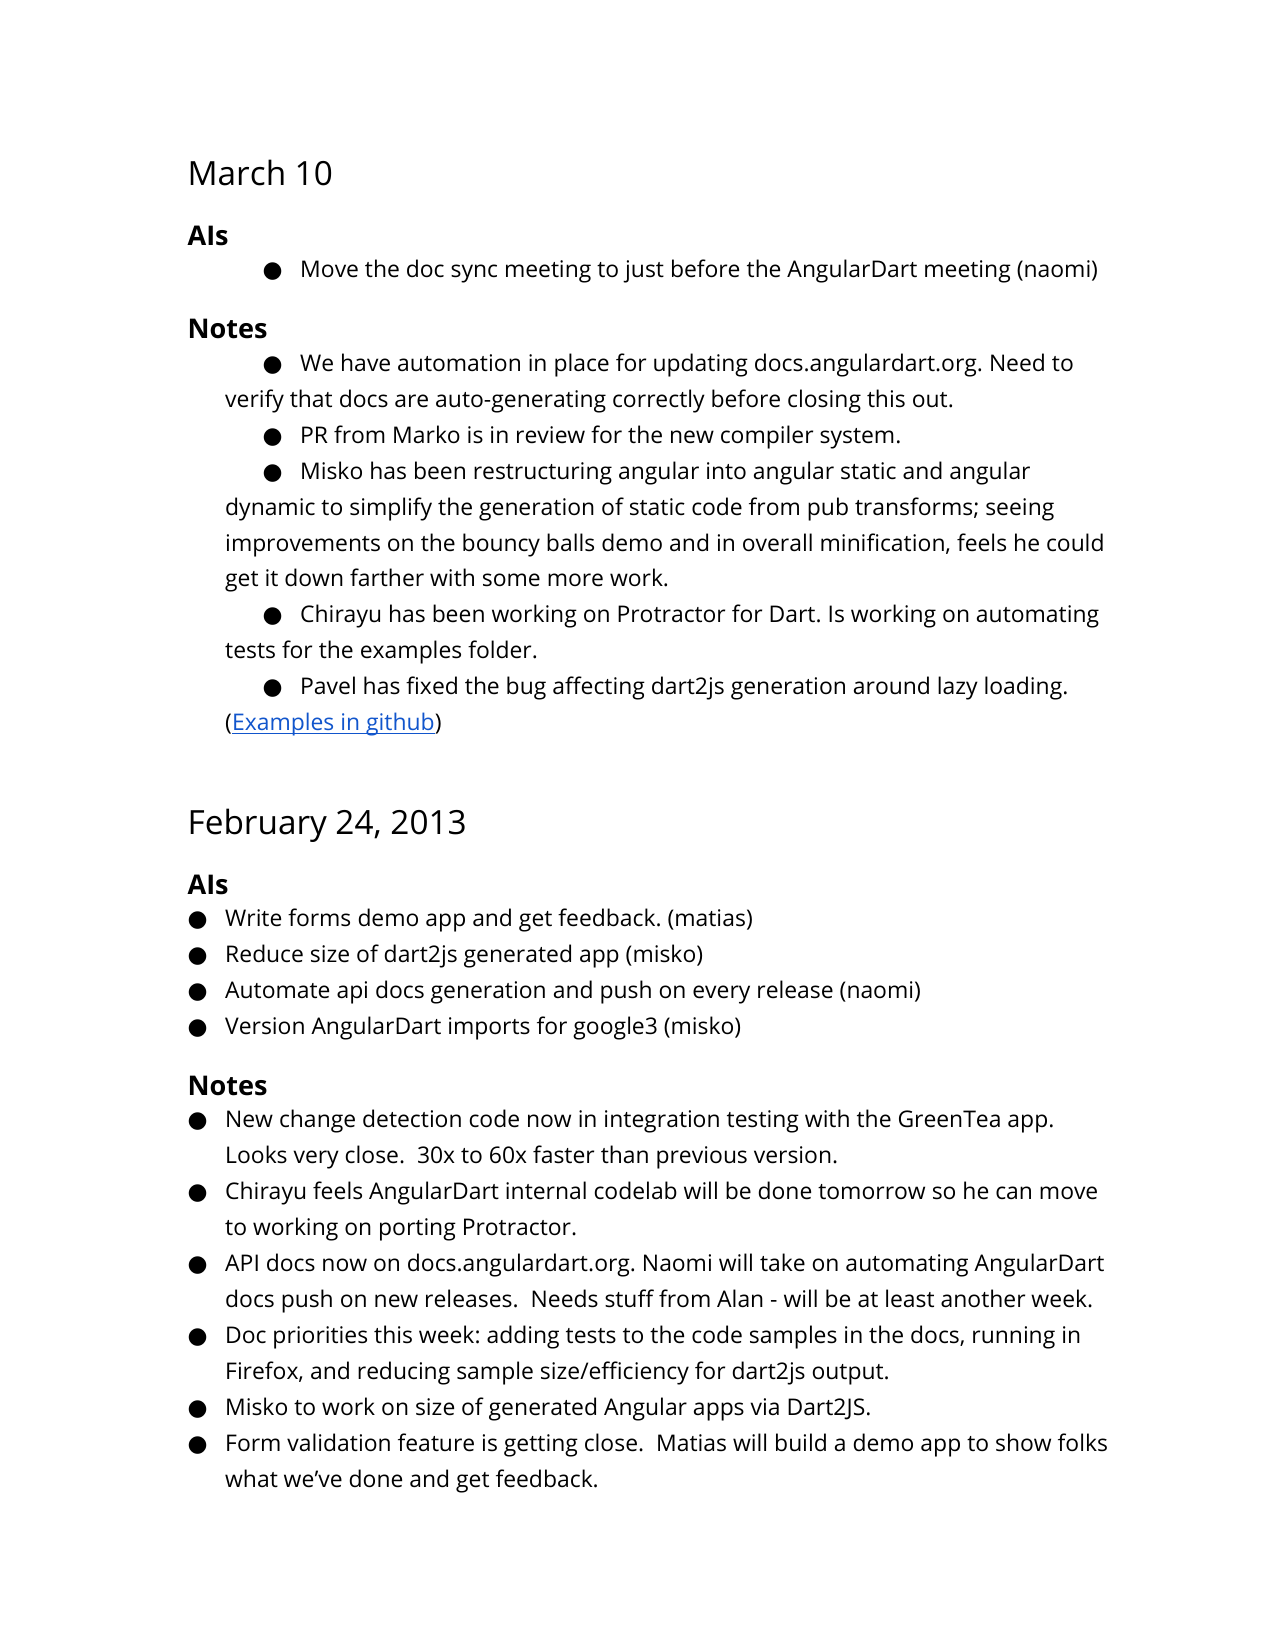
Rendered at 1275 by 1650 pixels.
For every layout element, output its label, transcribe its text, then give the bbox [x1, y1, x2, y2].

list Chirayu feels AngularDart internal codelab will be done tomorrow so he can move to working on porting Protractor. [187, 1175, 1125, 1242]
list New change detection code now in integration testing with the GreenTea app. Looks very close. 30x to 60x faster than previous version. [187, 1103, 1125, 1171]
list Form validation feature is getting close. Matias will build a demo app to show folks what we’ve done and get feedback. [187, 1427, 1125, 1494]
list PR from Marko is in review for the new compiler system. [225, 419, 1125, 450]
list Reduce size of dart2js generated app (misko) [187, 938, 1125, 969]
list Move the doc sync meeting to just before the AngularDart meeting (naomi) [225, 253, 1125, 284]
list Pavel has fixed the bug affecting dart2js generation around lazy loading. (Examples in github) [225, 670, 1125, 737]
list Automate api docs generation and push on every release (naomi) [187, 974, 1125, 1005]
list Write forms demo app and get feedback. (matias) [187, 902, 1125, 933]
subtitle February 24, 2013 [187, 799, 1125, 844]
subtitle AIs [187, 865, 1125, 902]
subtitle March 10 [187, 150, 1125, 195]
list Misko has been restructuring angular into angular static and angular dynamic to simplify the generation of static code from pub transforms; seeing improvements on the bouncy balls demo and in overall minification, feels he could get it down farther with some more work. [225, 454, 1125, 594]
subtitle AIs [187, 216, 1125, 253]
list Chirayu has been working on Protractor for Dart. Is working on automating tests for the examples folder. [225, 598, 1125, 666]
list Version AngularDart imports for google3 (misko) [187, 1010, 1125, 1041]
list We have automation in place for updating docs.angulardart.org. Need to verify that docs are auto-generating correctly before closing this out. [225, 347, 1125, 414]
list Misko to work on size of generated Angular apps via Dart2JS. [187, 1391, 1125, 1422]
list API docs now on docs.angulardart.org. Naomi will take on automating AngularDart docs push on new releases. Needs stuff from Alan - will be at least another week. [187, 1247, 1125, 1314]
subtitle Notes [187, 310, 1125, 347]
list Doc priorities this week: adding tests to the code samples in the docs, running in Firefox, and reducing sample size/efficiency for dart2js output. [187, 1319, 1125, 1386]
subtitle Notes [187, 1067, 1125, 1103]
